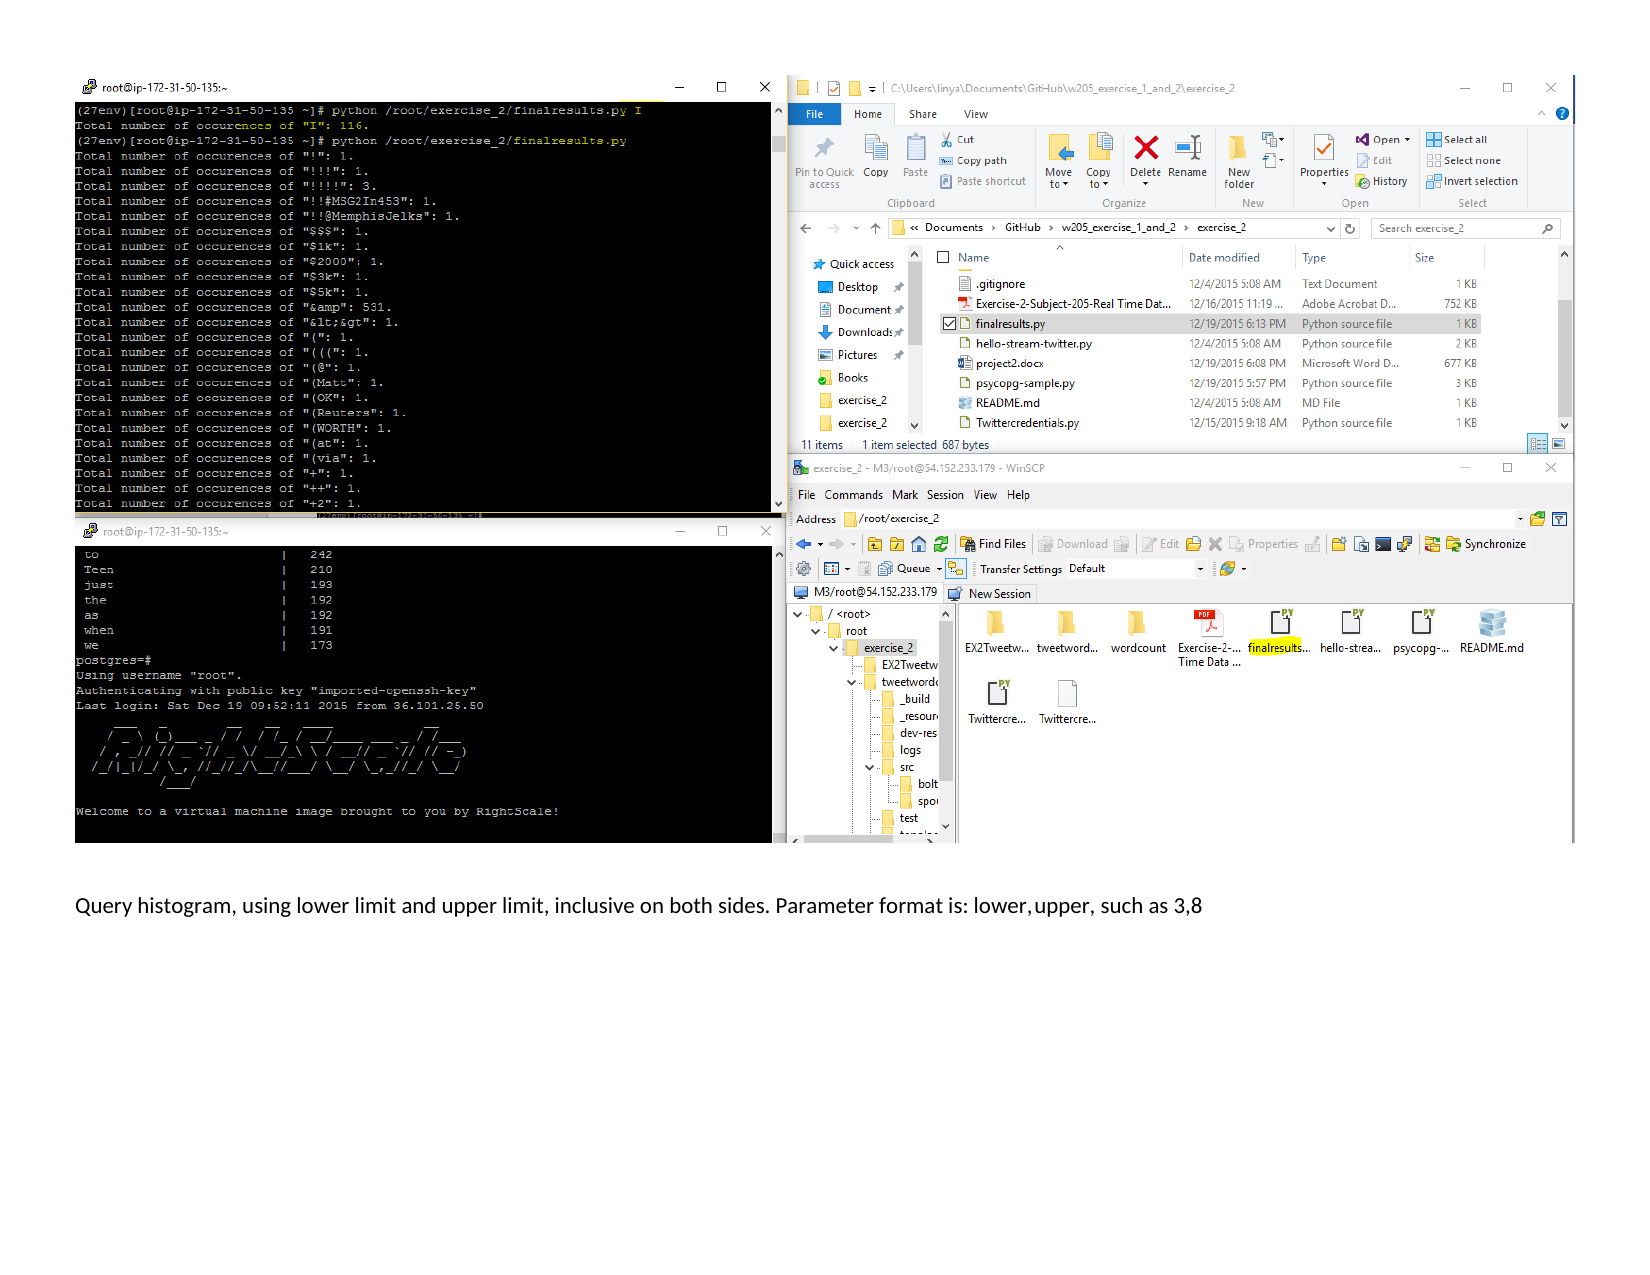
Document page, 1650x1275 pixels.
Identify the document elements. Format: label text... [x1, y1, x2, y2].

text Query histogram, using lower limit and upper limit, inclusive on both sides. Parameter format is: lower,upper, such as 3,8 [75, 891, 1575, 919]
picture [75, 75, 1575, 843]
